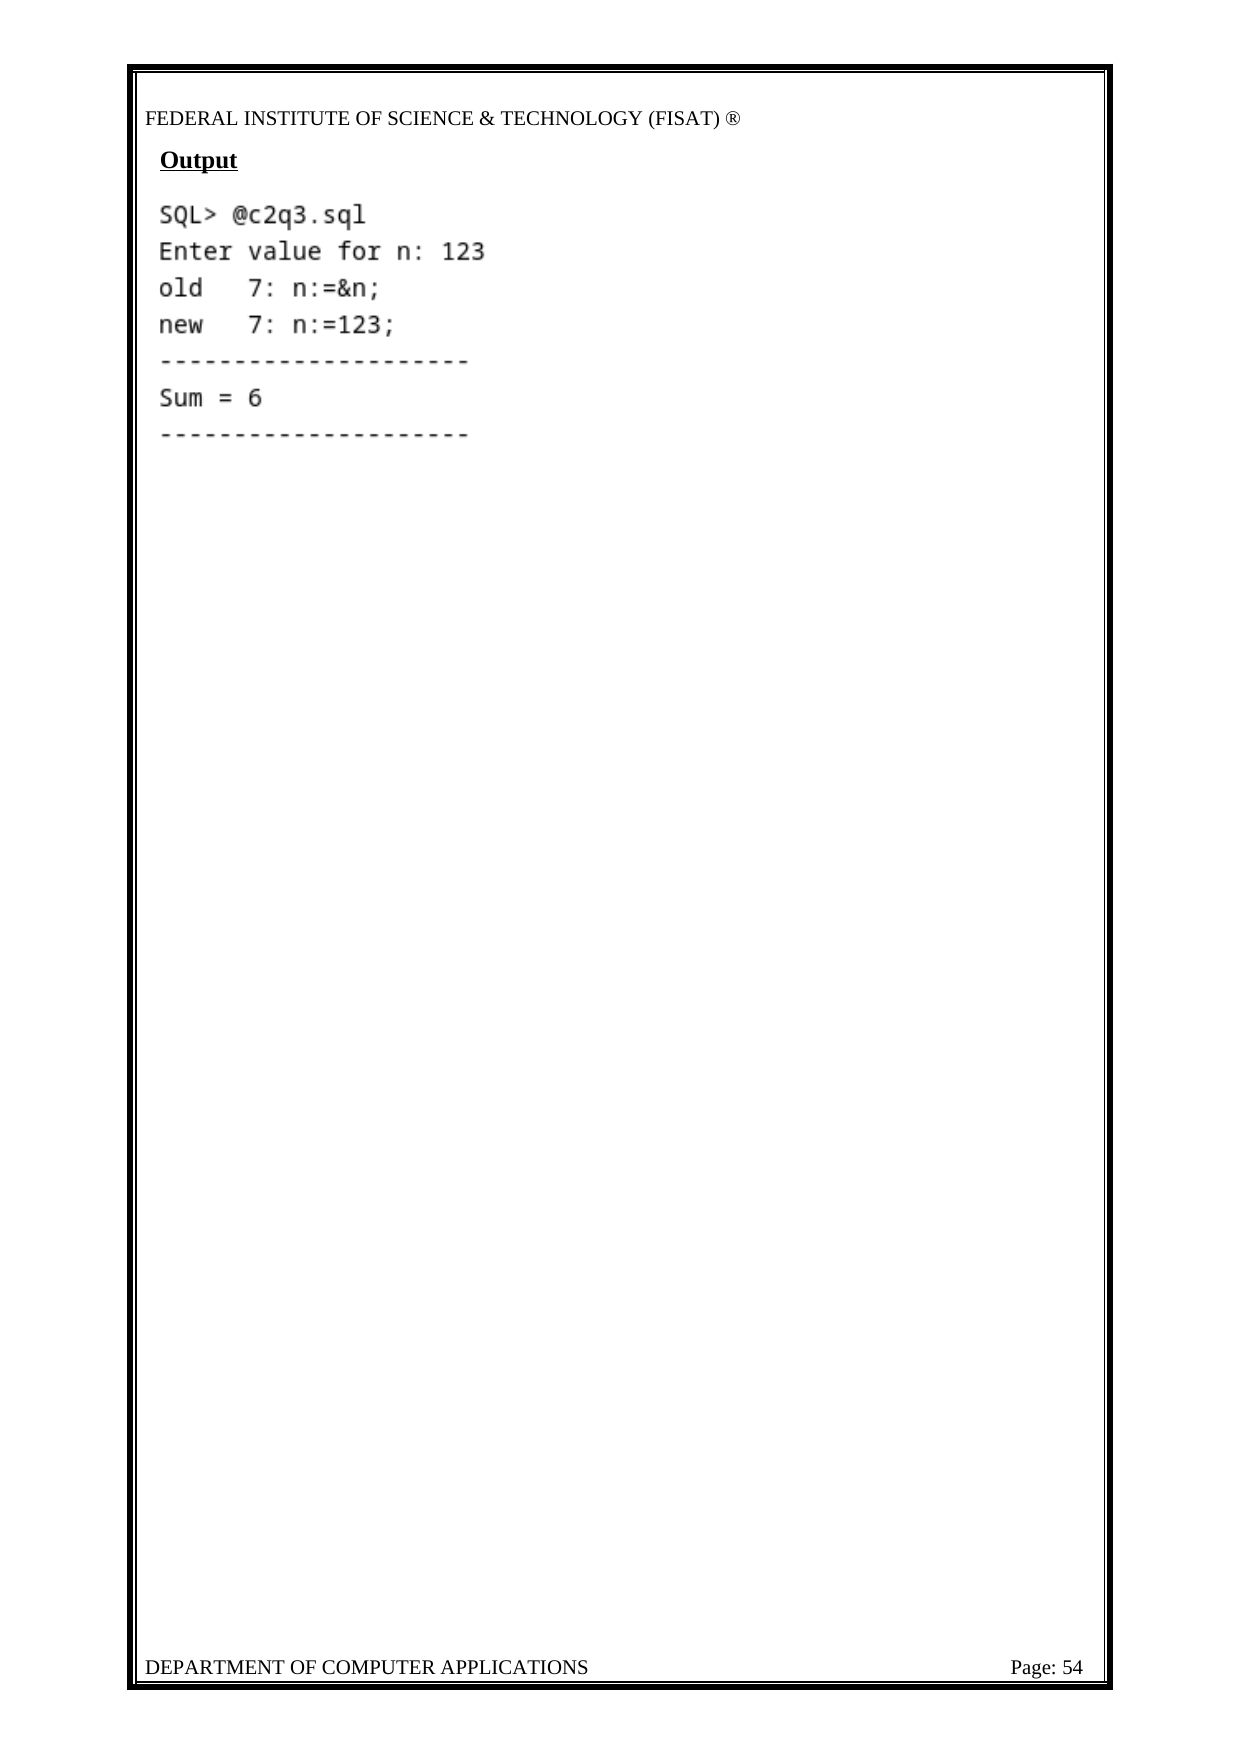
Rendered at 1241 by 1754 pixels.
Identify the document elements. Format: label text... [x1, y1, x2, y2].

text Output [159, 145, 1096, 173]
picture [159, 187, 519, 466]
